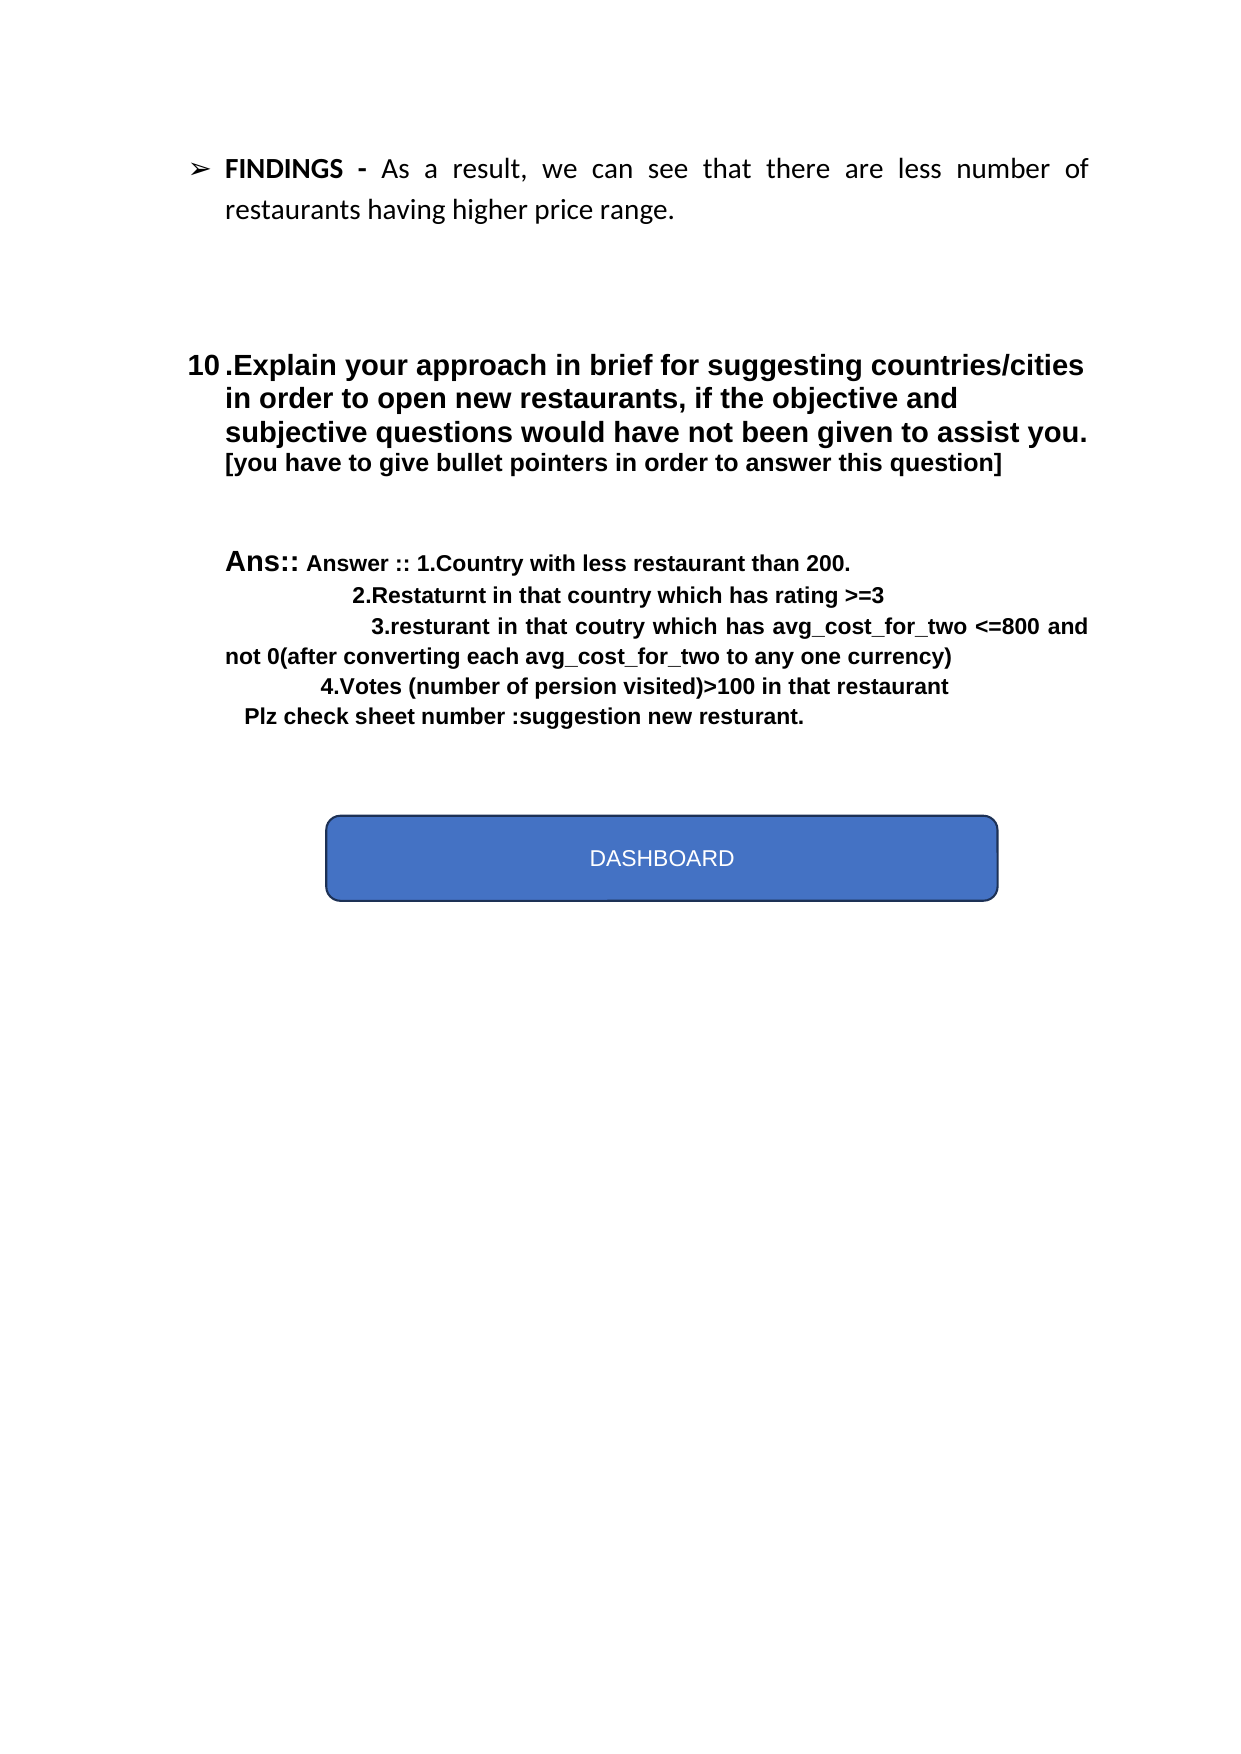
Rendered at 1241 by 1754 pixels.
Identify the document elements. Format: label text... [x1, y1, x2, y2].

text Ans:: Answer :: 1.Country with less restaurant than 200. [225, 544, 1090, 577]
text 3.resturant in that coutry which has avg_cost_for_two <=800 and not 0(after converting each avg_cost_for_two to any one currency) [225, 613, 1090, 669]
list .Explain your approach in brief for suggesting countries/cities in order to open new restaurants, if the objective and subjective questions would have not been given to assist you. [you have to give bullet pointers in order to answer this question] [187, 347, 1090, 477]
text Plz check sheet number :suggestion new resturant. [225, 703, 1090, 730]
list FINDINGS - As a result, we can see that there are less number of restaurants having higher price range. [187, 150, 1090, 227]
text 2.Restaturnt in that country which has rating >=3 [225, 582, 1090, 609]
text 4.Votes (number of persion visited)>100 in that restaurant [225, 673, 1090, 699]
